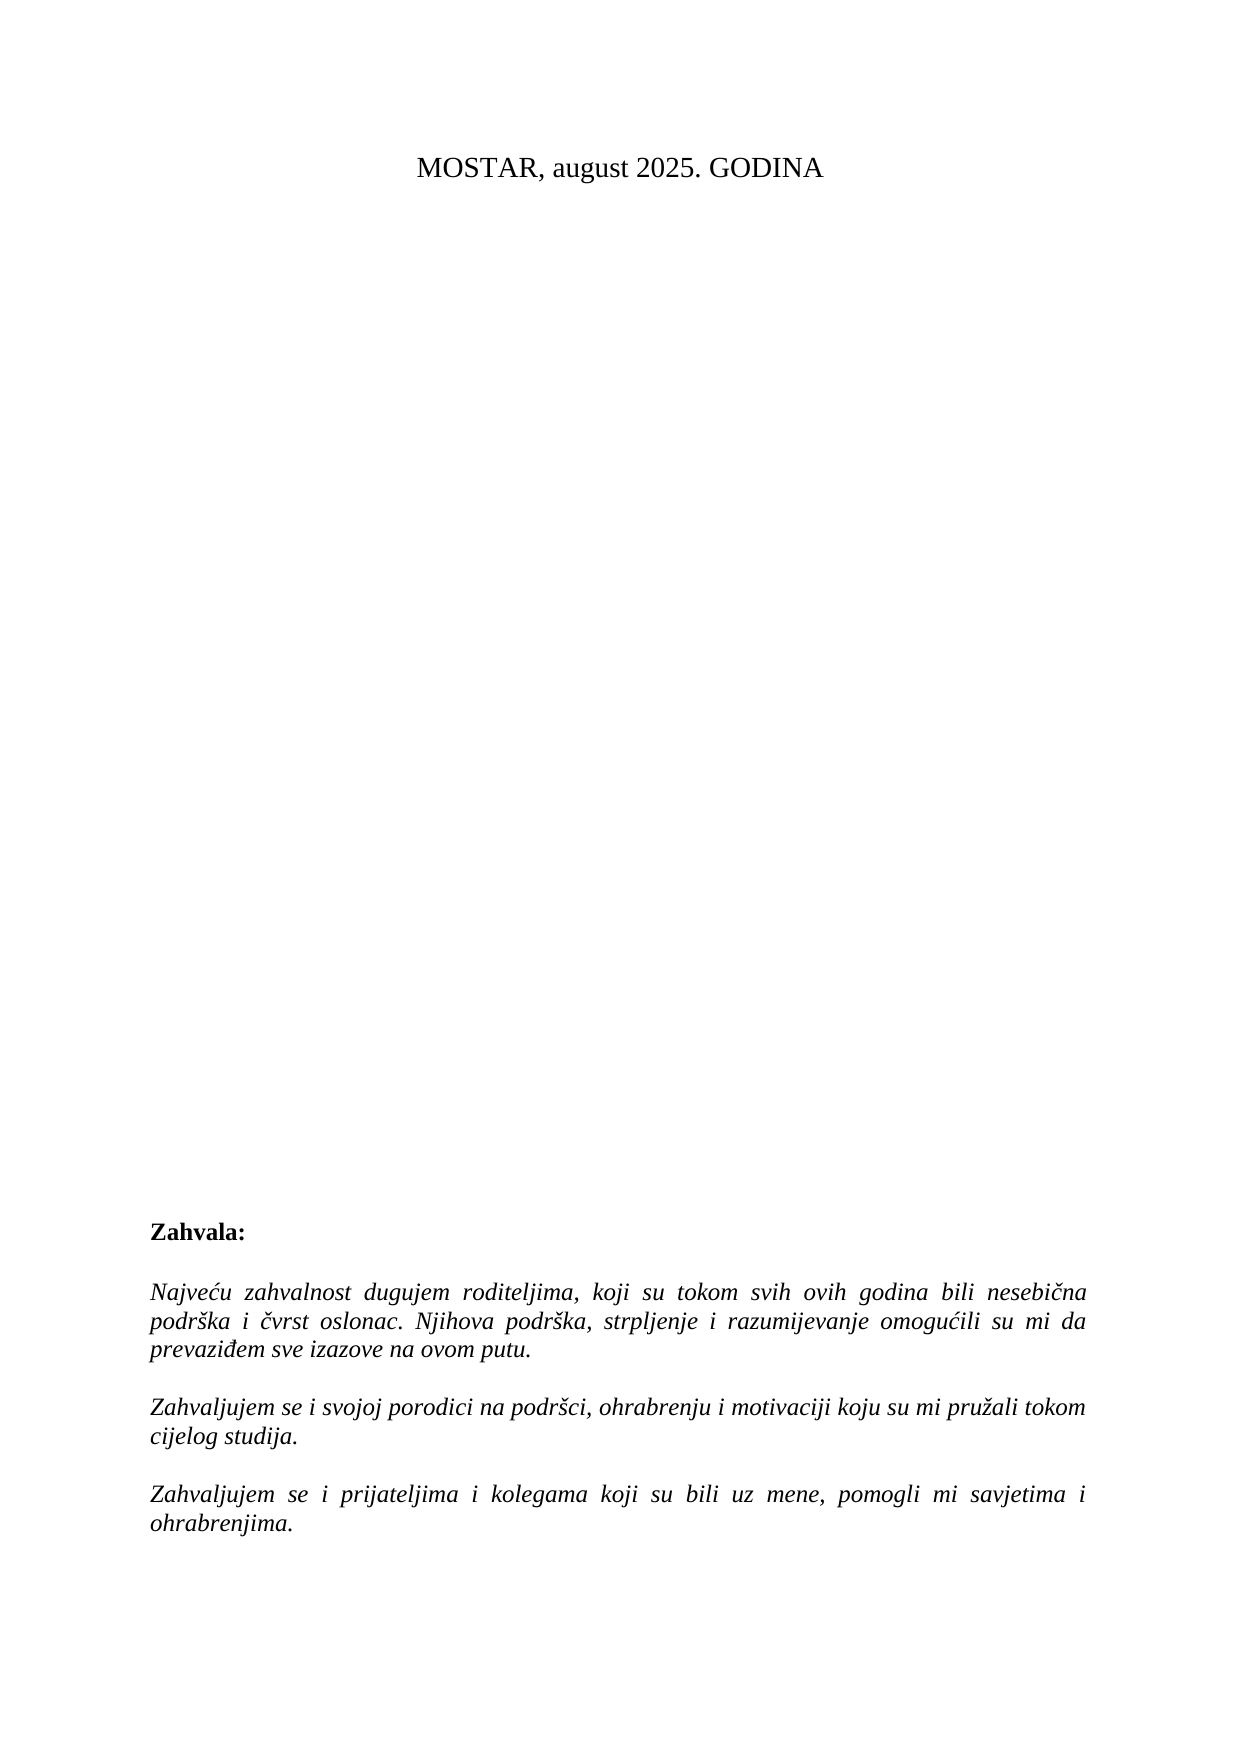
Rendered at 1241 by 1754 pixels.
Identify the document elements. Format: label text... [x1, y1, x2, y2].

text MOSTAR, august 2025. GODINA [150, 150, 1090, 183]
text Najveću zahvalnost dugujem roditeljima, koji su tokom svih ovih godina bili nesebična podrška i čvrst oslonac. Njihova podrška, strpljenje i razumijevanje omogućili su mi da prevaziđem sve izazove na ovom putu. [150, 1277, 1090, 1363]
subtitle Zahvala: [150, 1217, 1090, 1246]
text Zahvaljujem se i prijateljima i kolegama koji su bili uz mene, pomogli mi savjetima i ohrabrenjima. [150, 1479, 1090, 1537]
text Zahvaljujem se i svojoj porodici na podršci, ohrabrenju i motivaciji koju su mi pružali tokom cijelog studija. [150, 1392, 1090, 1450]
